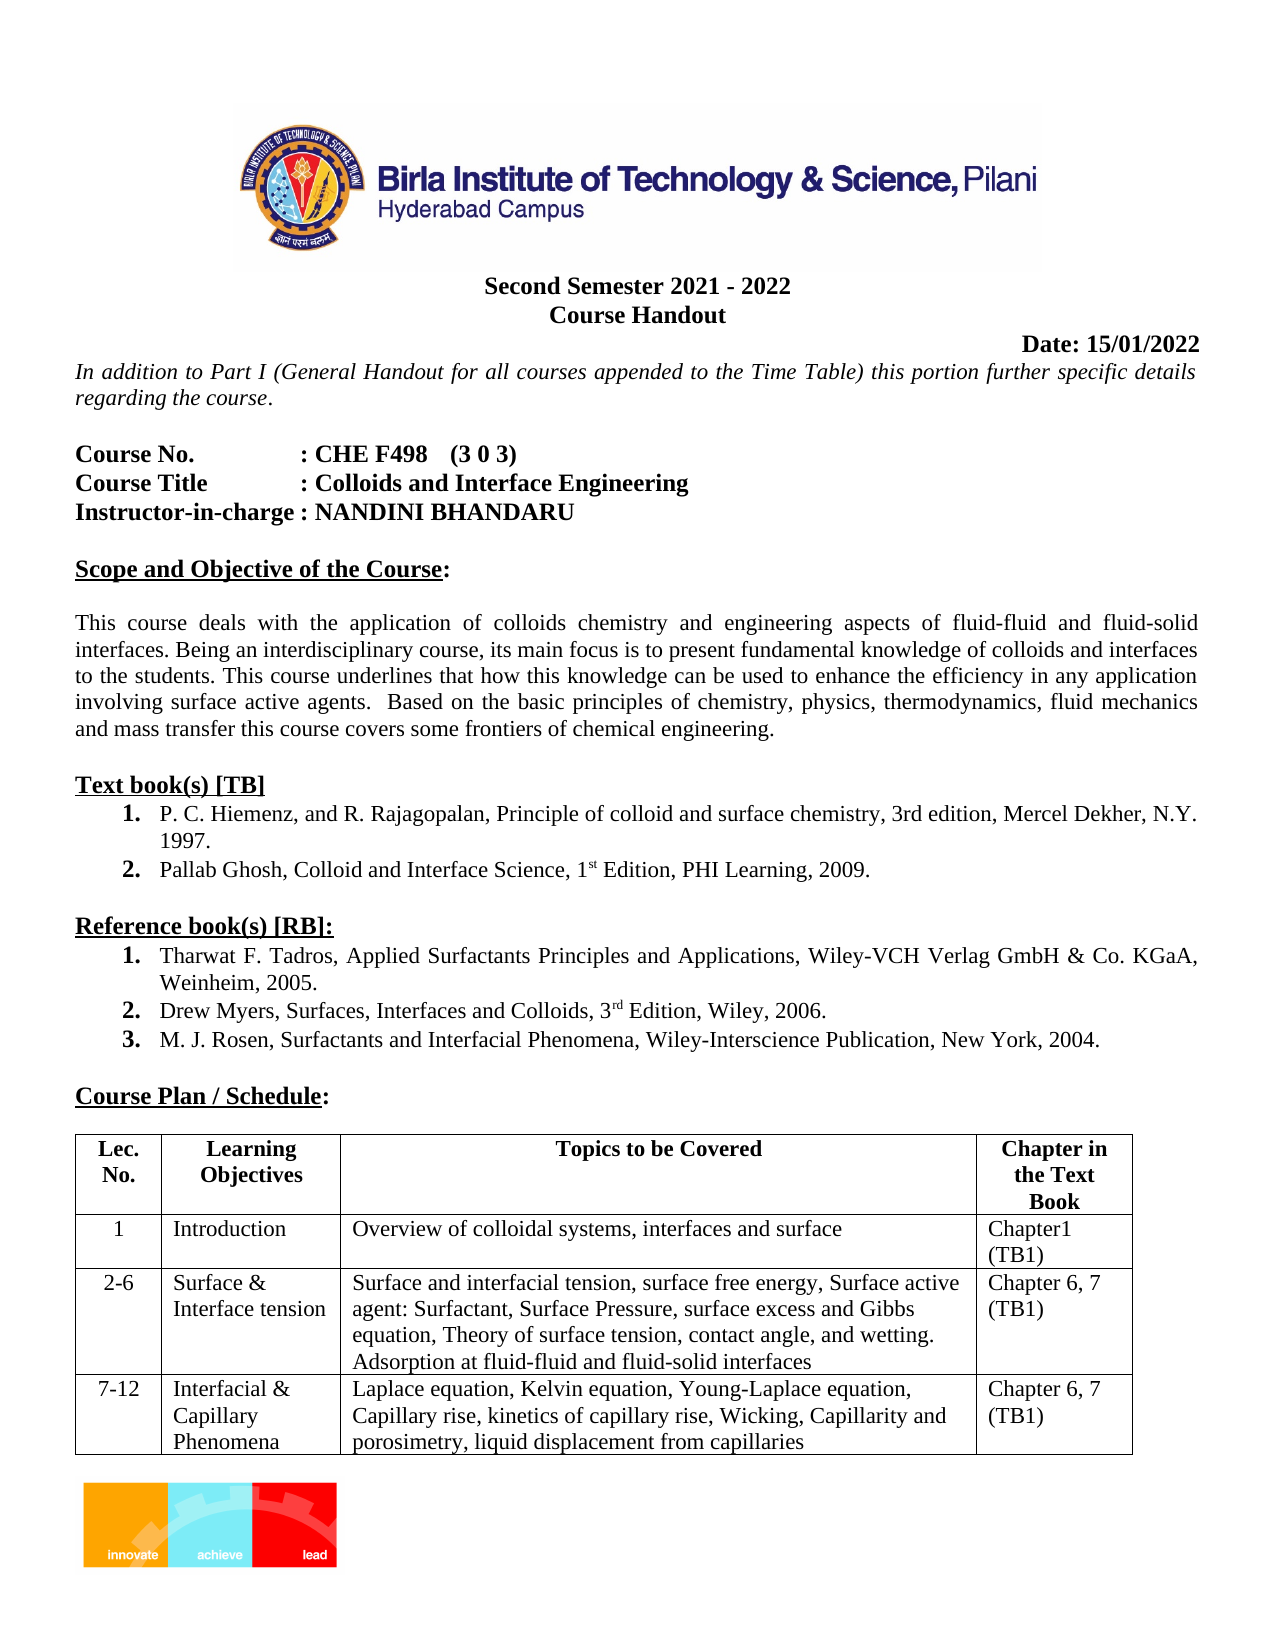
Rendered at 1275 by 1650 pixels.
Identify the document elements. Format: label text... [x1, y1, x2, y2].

table_cell Interfacial & Capillary Phenomena [162, 1375, 340, 1454]
text Instructor-in-charge : NANDINI BHANDARU [75, 497, 1200, 525]
text Course Title : Colloids and Interface Engineering [75, 468, 1200, 497]
text Course No. : CHE F498 (3 0 3) [75, 439, 1200, 468]
table_cell Surface & Interface tension [162, 1269, 340, 1374]
text In addition to Part I (General Handout for all courses appended to the Time Table) this portion further specific details regarding the course. [75, 358, 1200, 410]
text Scope and Objective of the Course: [75, 554, 1200, 583]
picture [75, 1476, 345, 1575]
table_header Lec. No. [76, 1135, 161, 1214]
table_cell Overview of colloidal systems, interfaces and surface [341, 1215, 976, 1268]
list Tharwat F. Tadros, Applied Surfactants Principles and Applications, Wiley-VCH Verlag GmbH & Co. KGaA, Weinheim, 2005. [122, 940, 1200, 995]
picture [233, 103, 1042, 272]
text Second Semester 2021 - 2022 [75, 271, 1200, 300]
list Pallab Ghosh, Colloid and Interface Science, 1st Edition, PHI Learning, 2009. [122, 854, 1200, 882]
table_header Topics to be Covered [341, 1135, 976, 1214]
list P. C. Hiemenz, and R. Rajagopalan, Principle of colloid and surface chemistry, 3rd edition, Mercel Dekher, N.Y. 1997. [122, 798, 1200, 854]
table_cell Chapter 6, 7 (TB1) [977, 1269, 1132, 1374]
table_cell 2-6 [76, 1269, 161, 1374]
text Text book(s) [TB] [75, 770, 1200, 798]
table_cell Surface and interfacial tension, surface free energy, Surface active agent: Surfactant, Surface Pressure, surface excess and Gibbs equation, Theory of surface tension, contact angle, and wetting. Adsorption at fluid-fluid and fluid-solid interfaces [341, 1269, 976, 1374]
table_cell Chapter 6, 7 (TB1) [977, 1375, 1132, 1454]
table_cell 7-12 [76, 1375, 161, 1454]
list Drew Myers, Surfaces, Interfaces and Colloids, 3rd Edition, Wiley, 2006. [122, 995, 1200, 1024]
text Date: 15/01/2022 [75, 329, 1200, 358]
list M. J. Rosen, Surfactants and Interfacial Phenomena, Wiley-Interscience Publication, New York, 2004. [122, 1024, 1200, 1052]
text Course Plan / Schedule: [75, 1081, 1200, 1110]
table_cell Chapter1 (TB1) [977, 1215, 1132, 1268]
text This course deals with the application of colloids chemistry and engineering aspects of fluid-fluid and fluid-solid interfaces. Being an interdisciplinary course, its main focus is to present fundamental knowledge of colloids and interfaces to the students. This course underlines that how this knowledge can be used to enhance the efficiency in any application involving surface active agents. Based on the basic principles of chemistry, physics, thermodynamics, fluid mechanics and mass transfer this course covers some frontiers of chemical engineering. [75, 609, 1200, 741]
table_header Chapter in the Text Book [977, 1135, 1132, 1214]
table_header Learning Objectives [162, 1135, 340, 1214]
table_cell Introduction [162, 1215, 340, 1268]
table_cell 1 [76, 1215, 161, 1268]
text Reference book(s) [RB]: [75, 911, 1200, 940]
table_cell Laplace equation, Kelvin equation, Young-Laplace equation, Capillary rise, kinetics of capillary rise, Wicking, Capillarity and porosimetry, liquid displacement from capillaries [341, 1375, 976, 1454]
text Course Handout [75, 300, 1200, 329]
